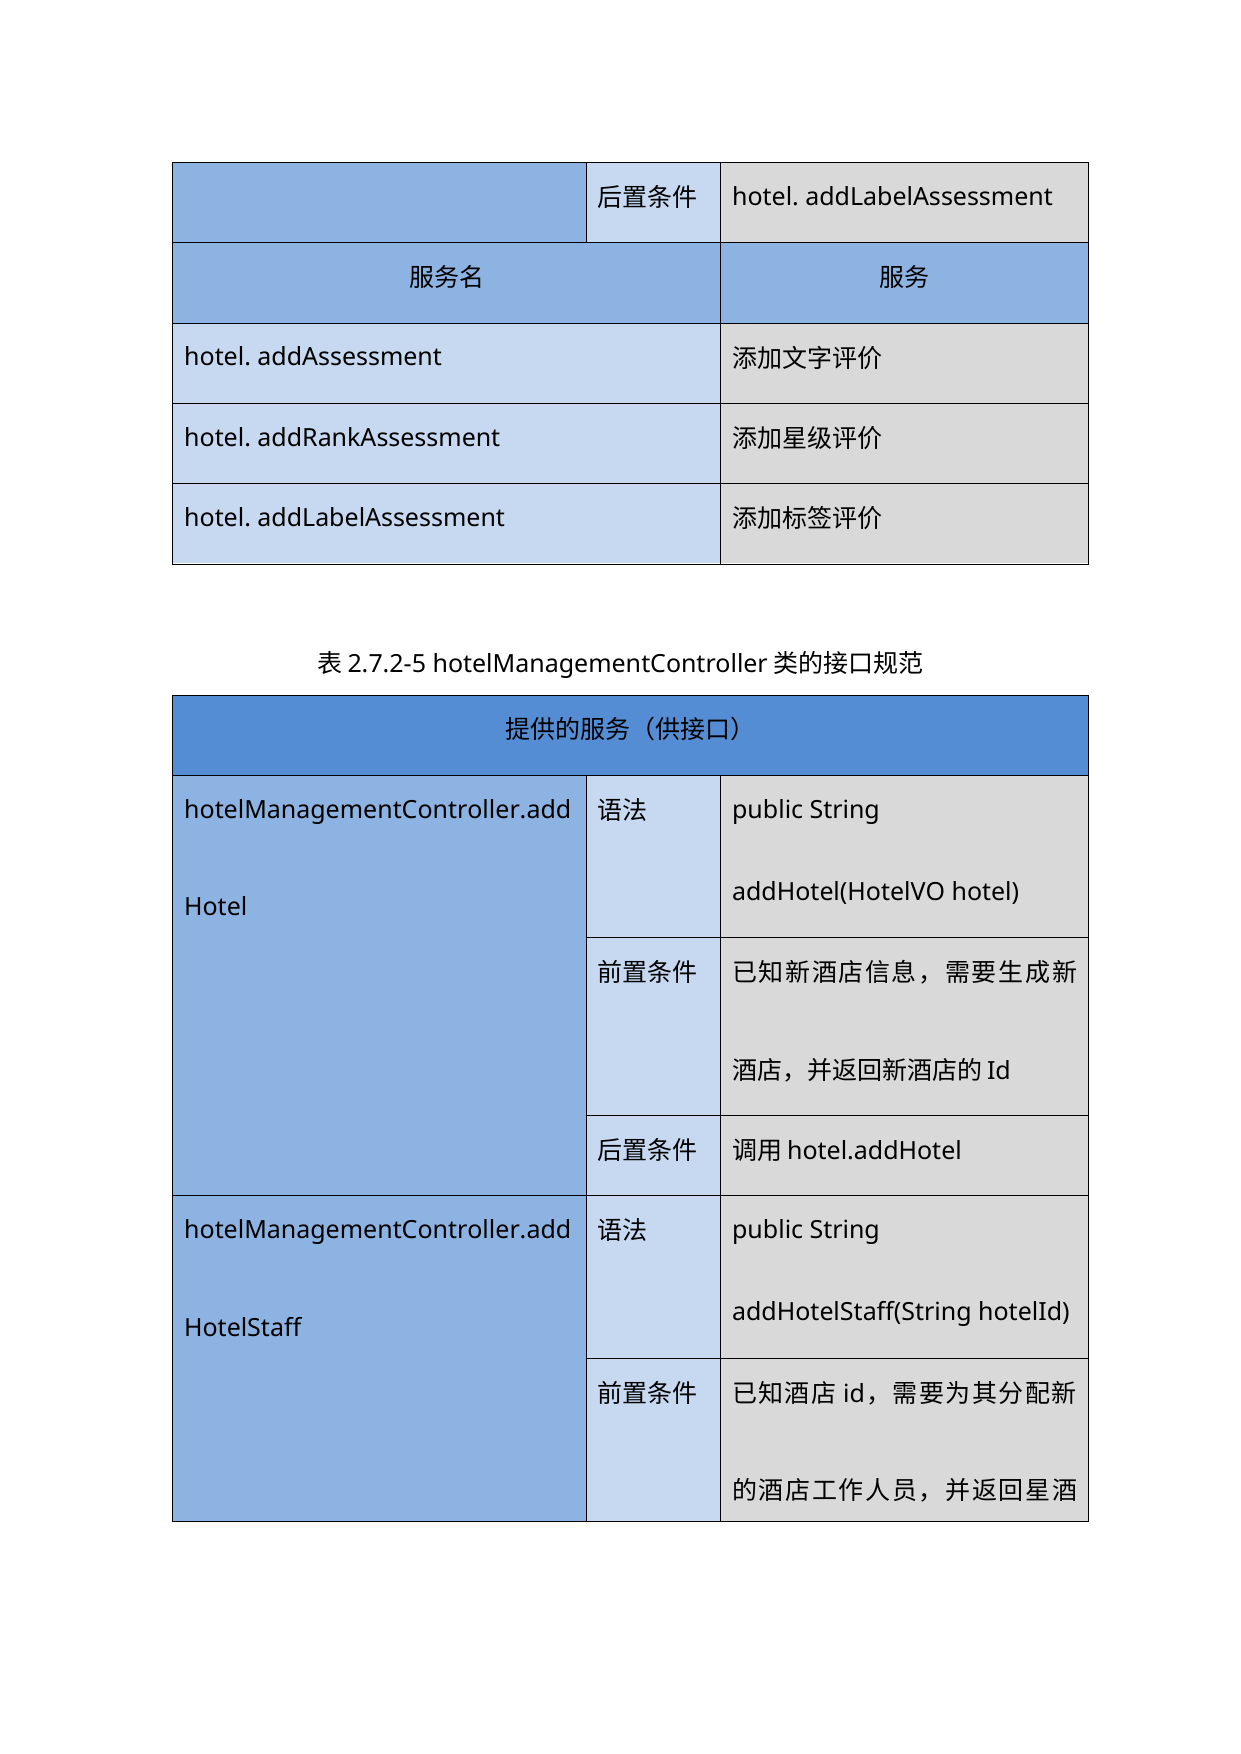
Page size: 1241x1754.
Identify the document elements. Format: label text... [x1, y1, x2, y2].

table_cell hotel. addRankAssessment [173, 404, 720, 483]
table_cell 服务名 [173, 243, 720, 323]
table_cell public String addHotelStaff(String hotelId) [721, 1196, 1088, 1358]
table_cell 后置条件 [587, 1116, 720, 1195]
table_cell hotel. addLabelAssessment [721, 163, 1088, 242]
table_cell 已知新酒店信息，需要生成新酒店，并返回新酒店的Id [721, 938, 1088, 1115]
table_cell hotel. addAssessment [173, 324, 720, 403]
table_cell 语法 [587, 1196, 720, 1358]
table_cell hotel. addLabelAssessment [173, 484, 720, 563]
table_cell 前置条件 [587, 938, 720, 1115]
table_cell 前置条件 [587, 1359, 720, 1521]
table_cell 添加文字评价 [721, 324, 1088, 403]
text 表2.7.2-5 hotelManagementController类的接口规范 [187, 629, 1053, 694]
table_header 提供的服务（供接口） [173, 696, 1088, 775]
table_cell 服务 [721, 243, 1088, 323]
table_cell hotelManagementController.addHotelStaff [173, 1196, 586, 1521]
table_cell public String addHotel(HotelVO hotel) [721, 776, 1088, 937]
table_cell 后置条件 [587, 163, 720, 242]
table_cell 调用hotel.addHotel [721, 1116, 1088, 1195]
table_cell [721, 1359, 1088, 1521]
table_cell 添加标签评价 [721, 484, 1088, 563]
table_cell hotelManagementController.addHotel [173, 776, 586, 1195]
table_cell 语法 [587, 776, 720, 937]
table_cell 添加星级评价 [721, 404, 1088, 483]
